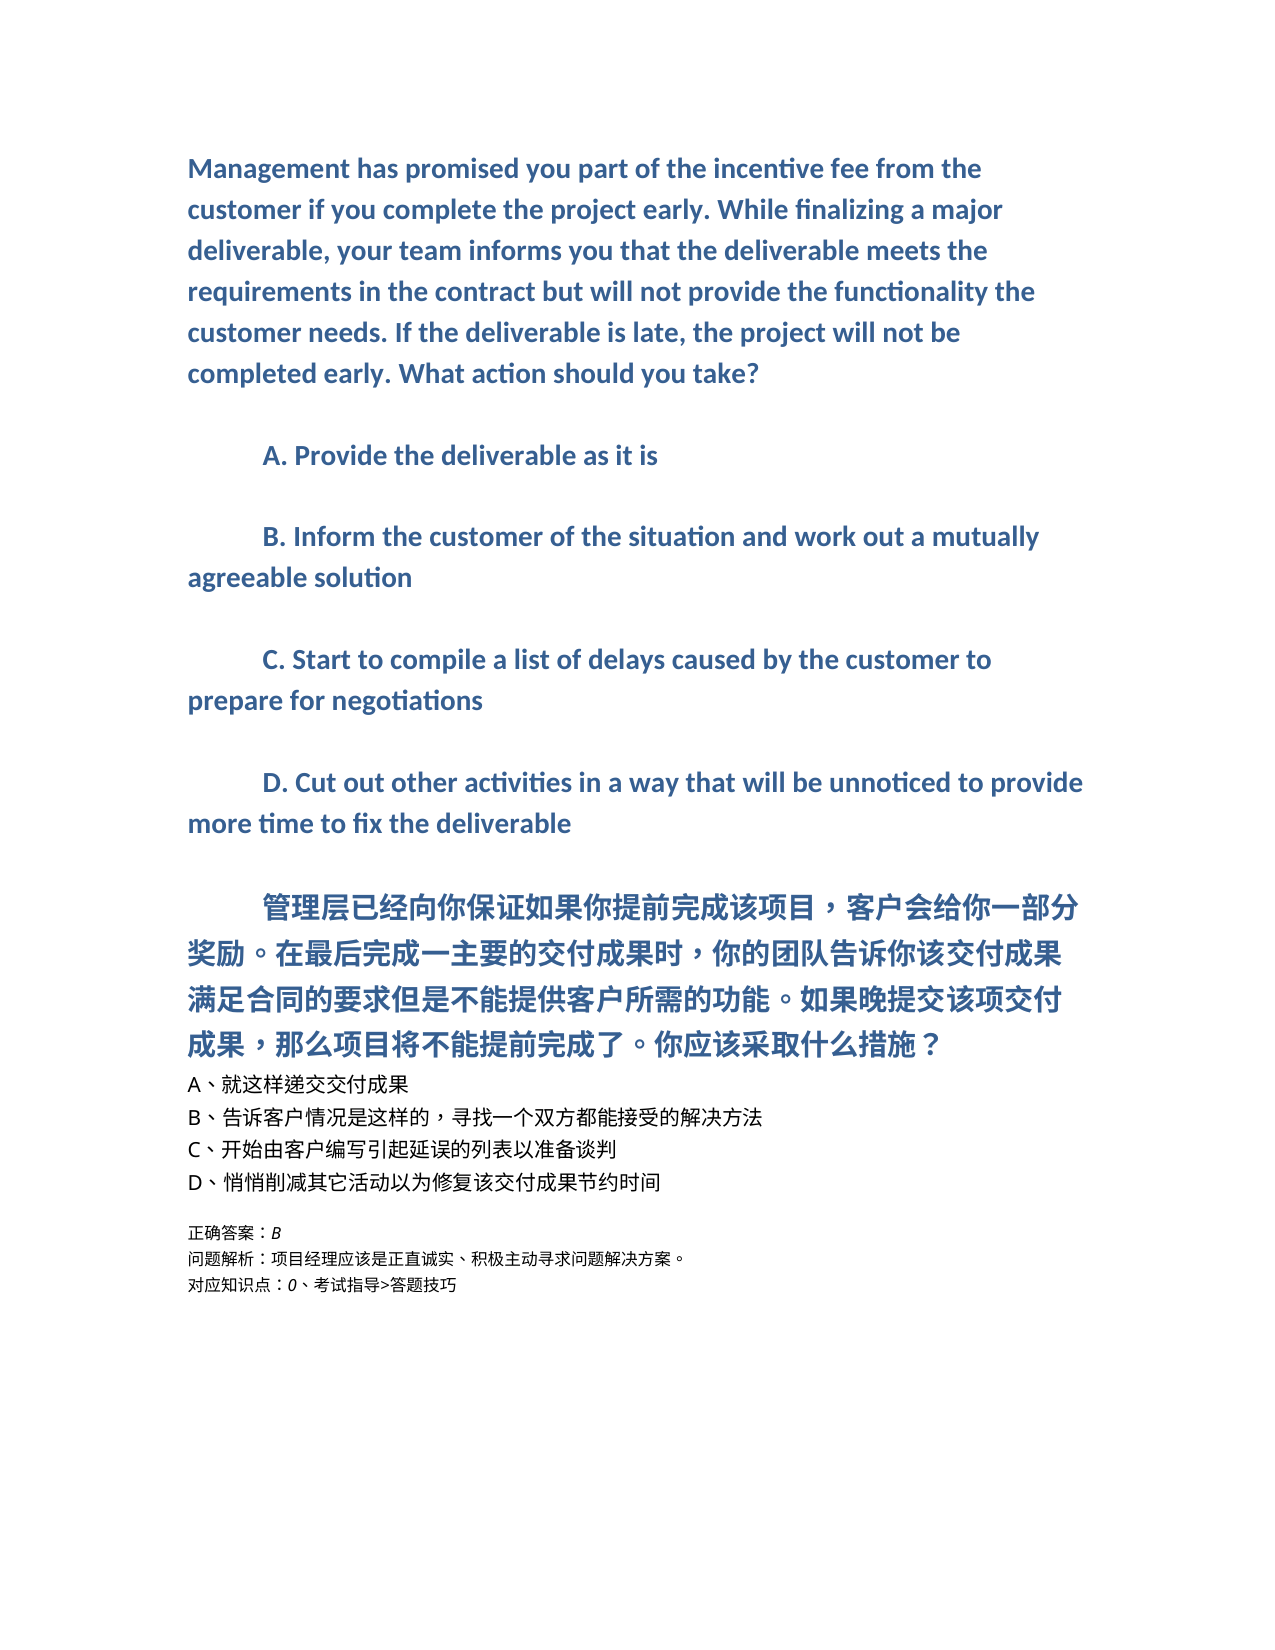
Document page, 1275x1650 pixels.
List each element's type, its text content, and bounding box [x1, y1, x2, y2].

subtitle Management has promised you part of the incentive fee from the customer if you complete the project early. While finalizing a major deliverable, your team informs you that the deliverable meets the requirements in the contract but will not provide the functionality the customer needs. If the deliverable is late, the project will not be completed early. What action should you take? A. Provide the deliverable as it is B. Inform the customer of the situation and work out a mutually agreeable solution C. Start to compile a list of delays caused by the customer to prepare for negotiations D. Cut out other activities in a way that will be unnoticed to provide more time to fix the deliverable 管理层已经向你保证如果你提前完成该项目，客户会给你一部分奖励。在最后完成一主要的交付成果时，你的团队告诉你该交付成果满足合同的要求但是不能提供客户所需的功能。如果晚提交该项交付成果，那么项目将不能提前完成了。你应该采取什么措施？ [187, 150, 1087, 1064]
text 正确答案：B 问题解析：项目经理应该是正直诚实、积极主动寻求问题解决方案。 对应知识点：0、考试指导>答题技巧 [187, 1221, 1087, 1296]
text A、就这样递交交付成果 B、告诉客户情况是这样的，寻找一个双方都能接受的解决方法 C、开始由客户编写引起延误的列表以准备谈判 D、悄悄削减其它活动以为修复该交付成果节约时间 [187, 1070, 1087, 1196]
